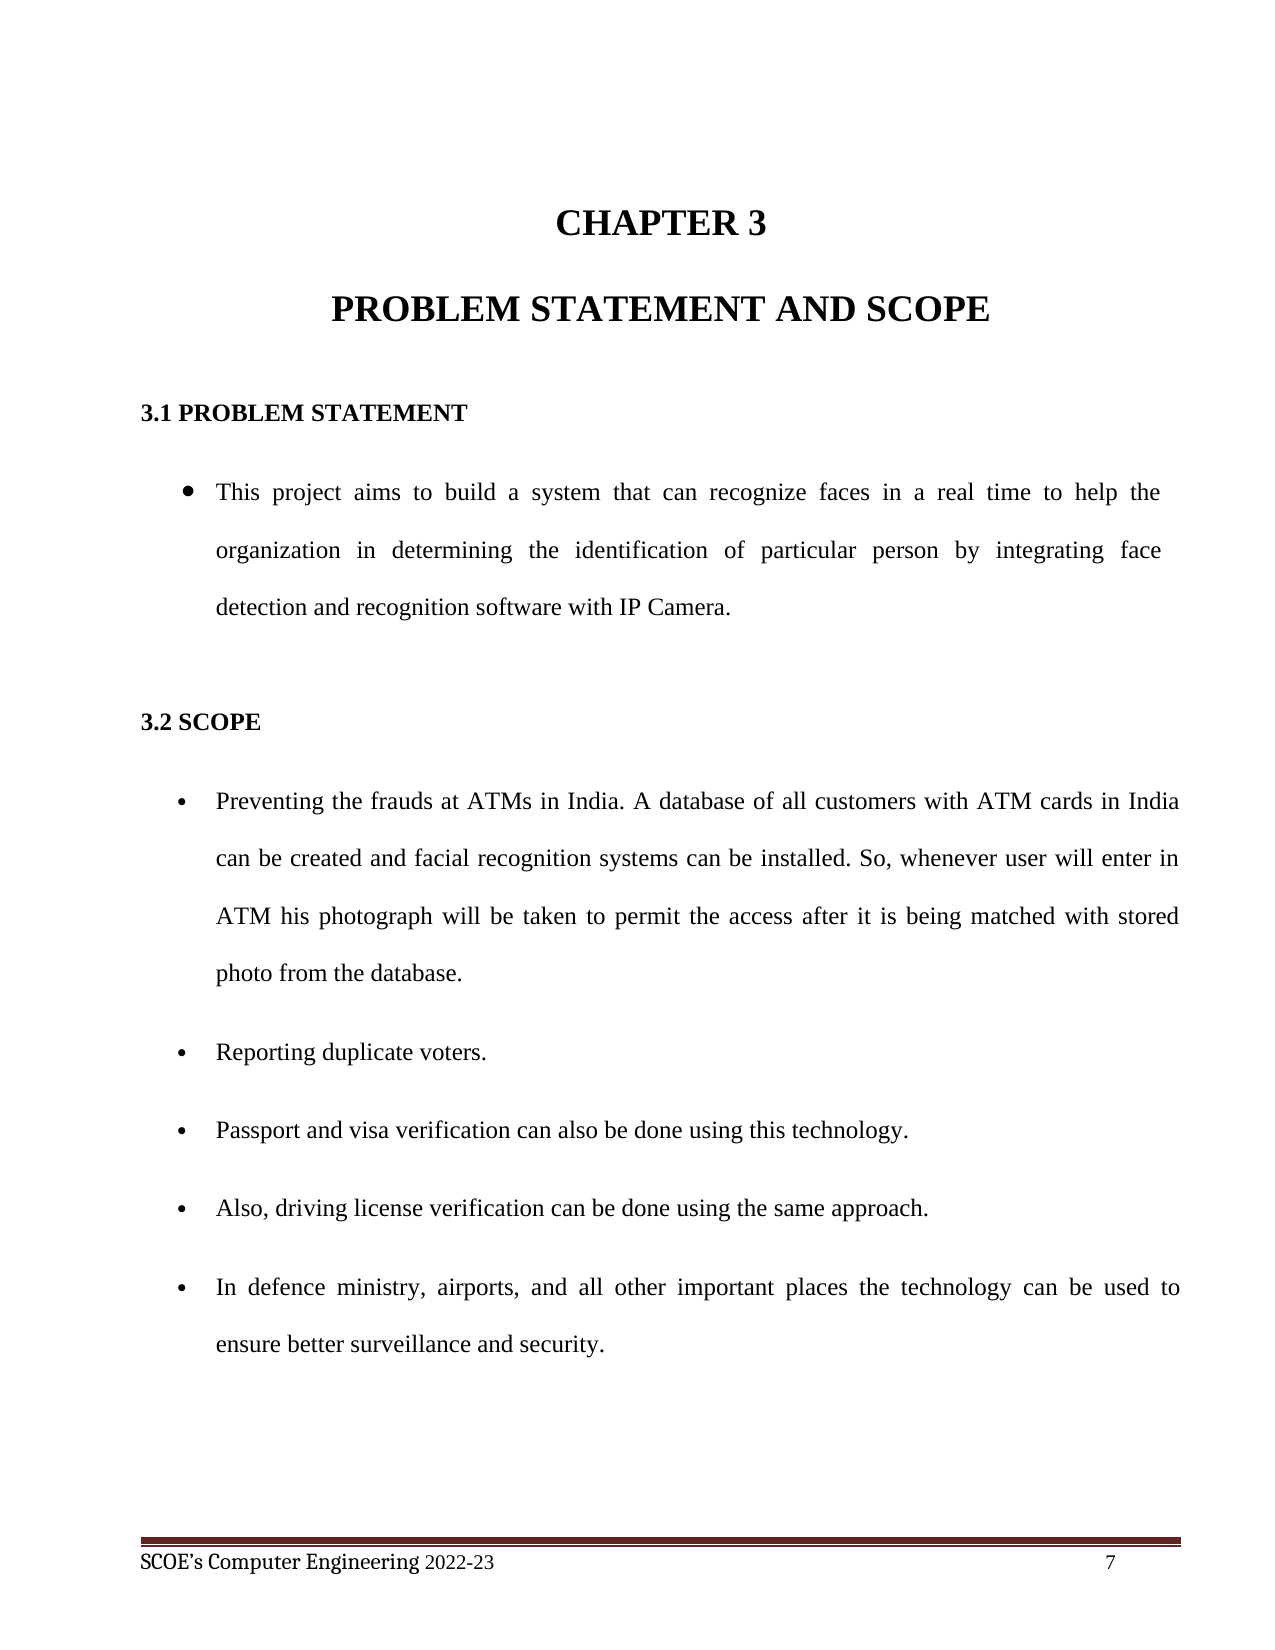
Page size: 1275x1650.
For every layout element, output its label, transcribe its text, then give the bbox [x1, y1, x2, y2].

list Passport and visa verification can also be done using this technology. [178, 1115, 1181, 1144]
list Reporting duplicate voters. [178, 1037, 1181, 1065]
text ⦁ This project aims to build a system that can recognize faces in a real time to help the organization in determining the identification of particular person by integrating face detection and recognition software with IP Camera. [181, 476, 1162, 621]
list Preventing the frauds at ATMs in India. A database of all customers with ATM cards in India can be created and facial recognition systems can be installed. So, whenever user will enter in ATM his photograph will be taken to permit the access after it is being matched with stored photo from the database. [178, 786, 1181, 987]
list Also, driving license verification can be done using the same approach. [178, 1193, 1181, 1222]
subtitle CHAPTER 3 [141, 200, 1181, 243]
text PROBLEM STATEMENT AND SCOPE [141, 286, 1181, 329]
list In defence ministry, airports, and all other important places the technology can be used to ensure better surveillance and security. [178, 1272, 1181, 1358]
text 3.2 SCOPE [141, 707, 1181, 736]
text 3.1 PROBLEM STATEMENT [141, 398, 1181, 426]
